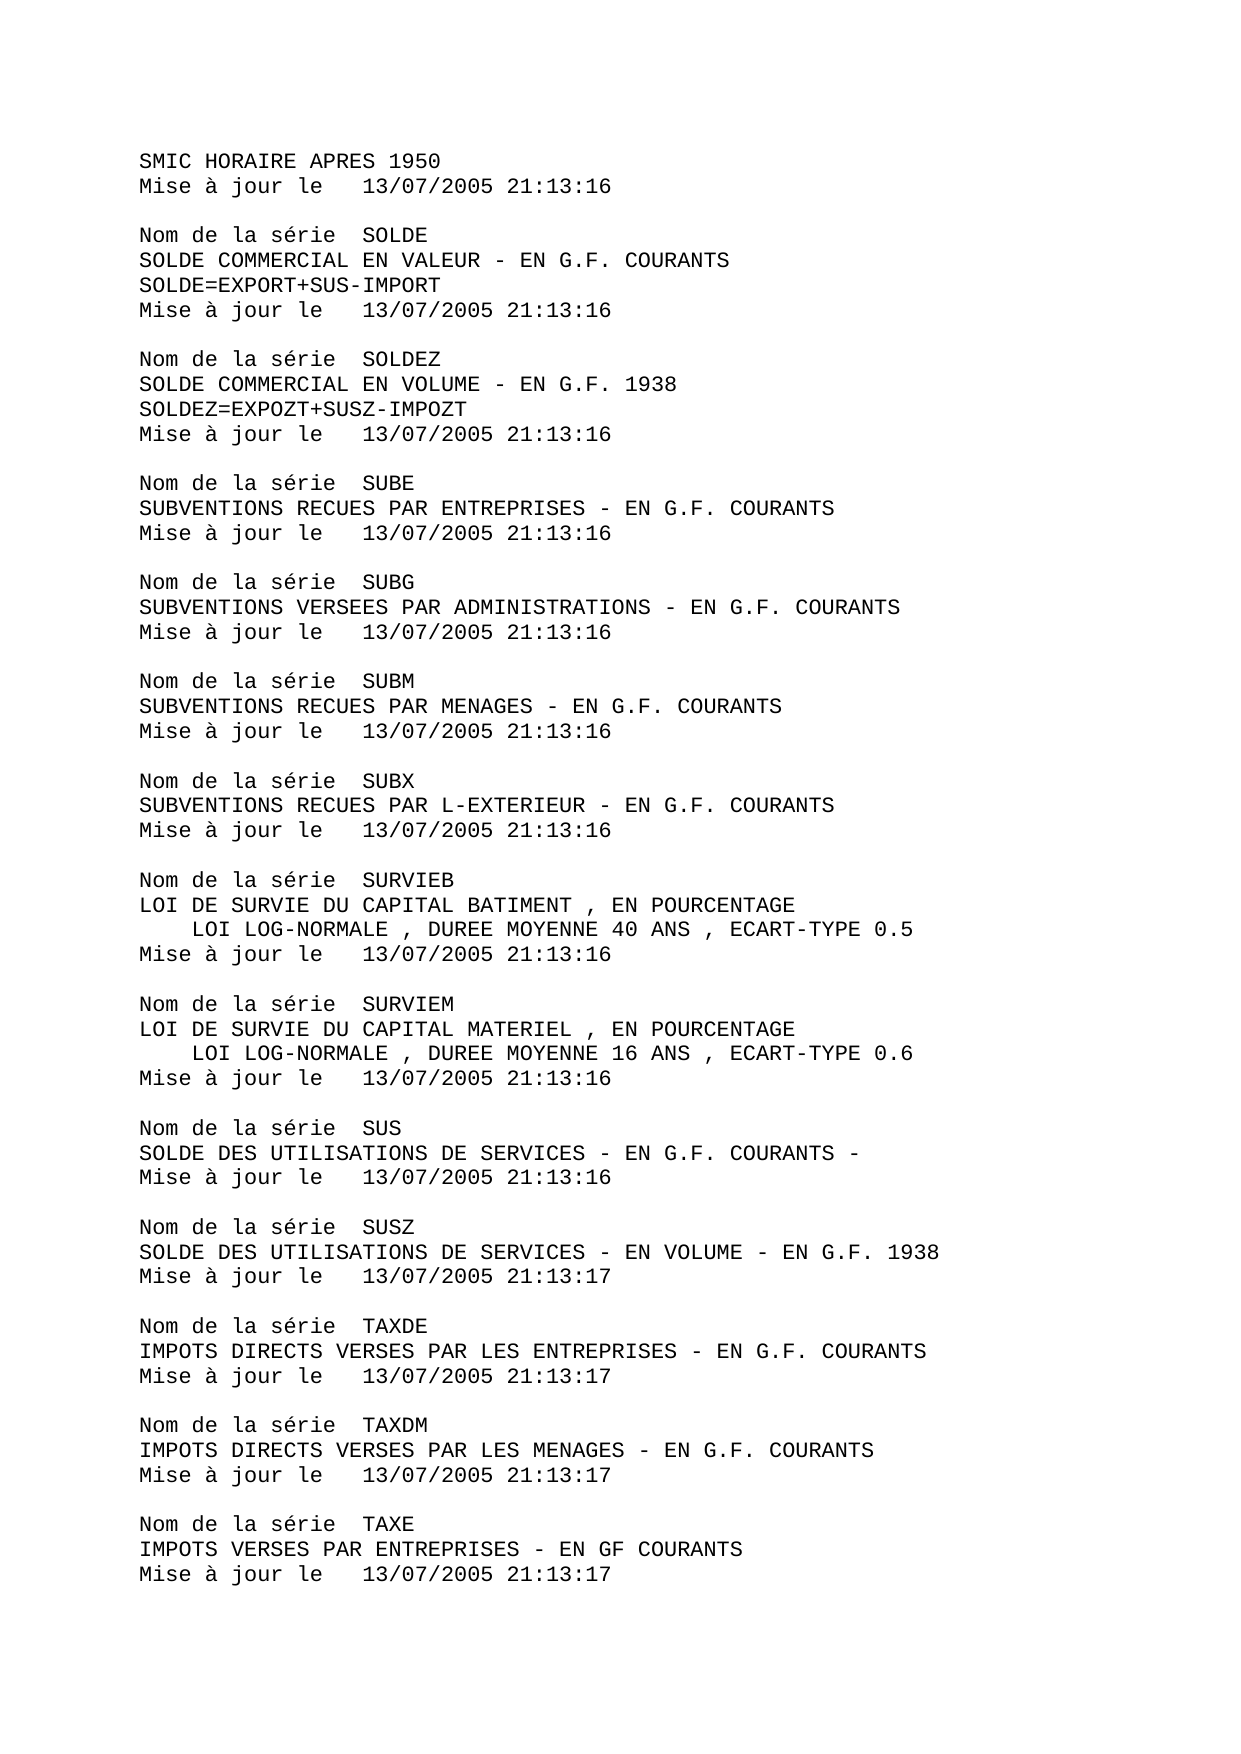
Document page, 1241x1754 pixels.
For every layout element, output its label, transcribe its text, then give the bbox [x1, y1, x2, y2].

text Mise à jour le 13/07/2005 21:13:16 [139, 299, 1101, 323]
text Mise à jour le 13/07/2005 21:13:16 [139, 175, 1101, 199]
text Nom de la série SOLDE [139, 224, 1101, 249]
text Nom de la série SUSZ [139, 1216, 1101, 1241]
text SOLDEZ=EXPOZT+SUSZ-IMPOZT [139, 398, 1101, 423]
text LOI LOG-NORMALE , DUREE MOYENNE 40 ANS , ECART-TYPE 0.5 [139, 918, 1101, 943]
text SUBVENTIONS RECUES PAR MENAGES - EN G.F. COURANTS [139, 695, 1101, 720]
text SUBVENTIONS RECUES PAR ENTREPRISES - EN G.F. COURANTS [139, 497, 1101, 522]
text SOLDE COMMERCIAL EN VOLUME - EN G.F. 1938 [139, 373, 1101, 398]
text IMPOTS DIRECTS VERSES PAR LES ENTREPRISES - EN G.F. COURANTS [139, 1340, 1101, 1365]
text SUBVENTIONS VERSEES PAR ADMINISTRATIONS - EN G.F. COURANTS [139, 596, 1101, 621]
text Mise à jour le 13/07/2005 21:13:16 [139, 819, 1101, 844]
text IMPOTS VERSES PAR ENTREPRISES - EN GF COURANTS [139, 1538, 1101, 1563]
text SUBVENTIONS RECUES PAR L-EXTERIEUR - EN G.F. COURANTS [139, 794, 1101, 819]
text SOLDE DES UTILISATIONS DE SERVICES - EN VOLUME - EN G.F. 1938 [139, 1241, 1101, 1266]
text Nom de la série SUBM [139, 671, 1101, 695]
text SOLDE=EXPORT+SUS-IMPORT [139, 274, 1101, 299]
text Mise à jour le 13/07/2005 21:13:16 [139, 1166, 1101, 1191]
text LOI DE SURVIE DU CAPITAL MATERIEL , EN POURCENTAGE [139, 1018, 1101, 1042]
text SOLDE COMMERCIAL EN VALEUR - EN G.F. COURANTS [139, 249, 1101, 274]
text Nom de la série TAXDE [139, 1315, 1101, 1340]
text Nom de la série TAXDM [139, 1414, 1101, 1439]
text LOI DE SURVIE DU CAPITAL BATIMENT , EN POURCENTAGE [139, 894, 1101, 918]
text Mise à jour le 13/07/2005 21:13:17 [139, 1365, 1101, 1389]
text Mise à jour le 13/07/2005 21:13:16 [139, 423, 1101, 447]
text Nom de la série SOLDEZ [139, 348, 1101, 373]
text SOLDE DES UTILISATIONS DE SERVICES - EN G.F. COURANTS - [139, 1142, 1101, 1166]
text Mise à jour le 13/07/2005 21:13:16 [139, 720, 1101, 745]
text SMIC HORAIRE APRES 1950 [139, 150, 1101, 175]
text Mise à jour le 13/07/2005 21:13:17 [139, 1563, 1101, 1588]
text Mise à jour le 13/07/2005 21:13:16 [139, 621, 1101, 646]
text Mise à jour le 13/07/2005 21:13:16 [139, 1067, 1101, 1092]
text Nom de la série SURVIEB [139, 869, 1101, 894]
text Mise à jour le 13/07/2005 21:13:17 [139, 1464, 1101, 1489]
text Mise à jour le 13/07/2005 21:13:16 [139, 522, 1101, 547]
text Nom de la série SUS [139, 1117, 1101, 1142]
text Nom de la série SUBX [139, 770, 1101, 794]
text Nom de la série TAXE [139, 1513, 1101, 1538]
text Nom de la série SUBE [139, 472, 1101, 497]
text Mise à jour le 13/07/2005 21:13:16 [139, 943, 1101, 968]
text Nom de la série SURVIEM [139, 993, 1101, 1018]
text LOI LOG-NORMALE , DUREE MOYENNE 16 ANS , ECART-TYPE 0.6 [139, 1042, 1101, 1067]
text Mise à jour le 13/07/2005 21:13:17 [139, 1266, 1101, 1290]
text Nom de la série SUBG [139, 571, 1101, 596]
text IMPOTS DIRECTS VERSES PAR LES MENAGES - EN G.F. COURANTS [139, 1439, 1101, 1464]
